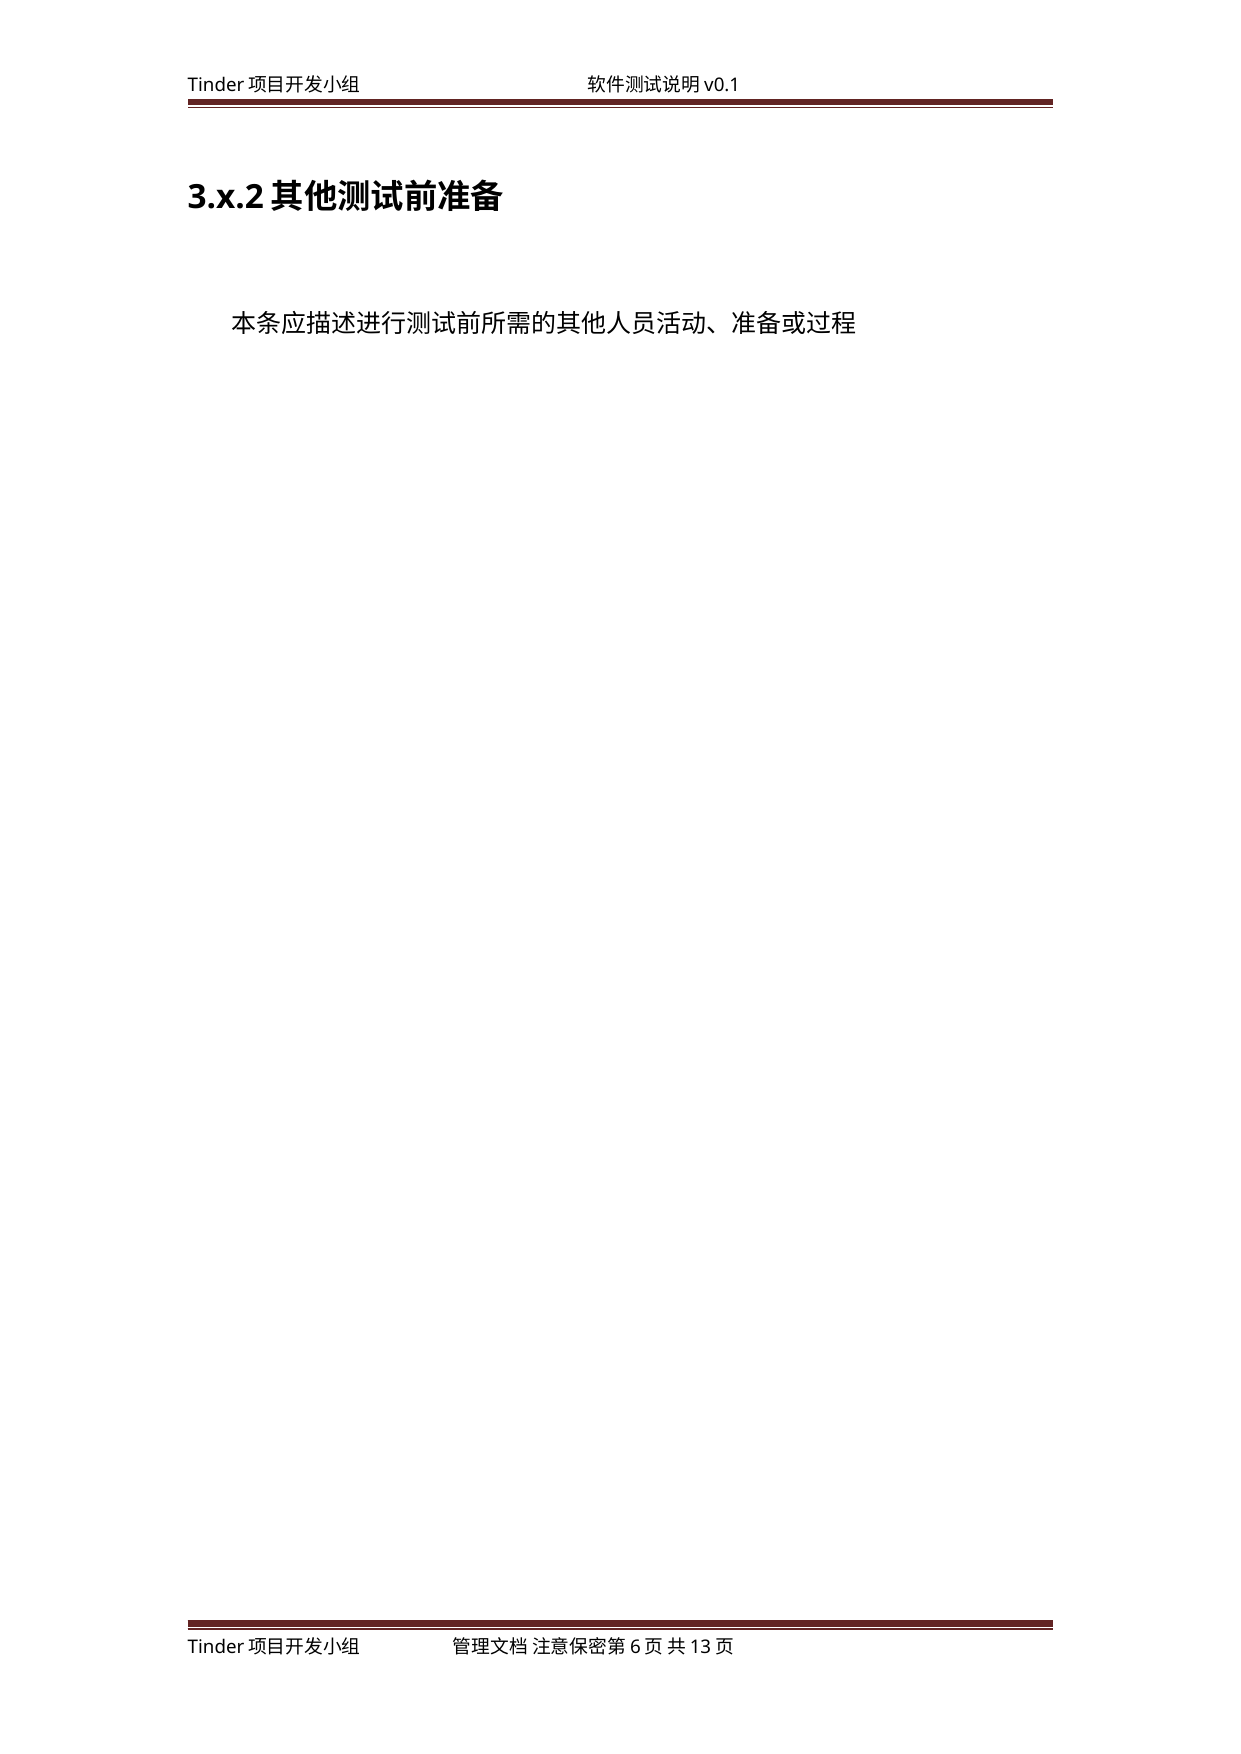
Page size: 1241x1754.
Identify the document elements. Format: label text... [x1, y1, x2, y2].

list 本条应描述进行测试前所需的其他人员活动、准备或过程 [187, 289, 1053, 354]
subtitle 3.x.2其他测试前准备 [187, 162, 1053, 227]
